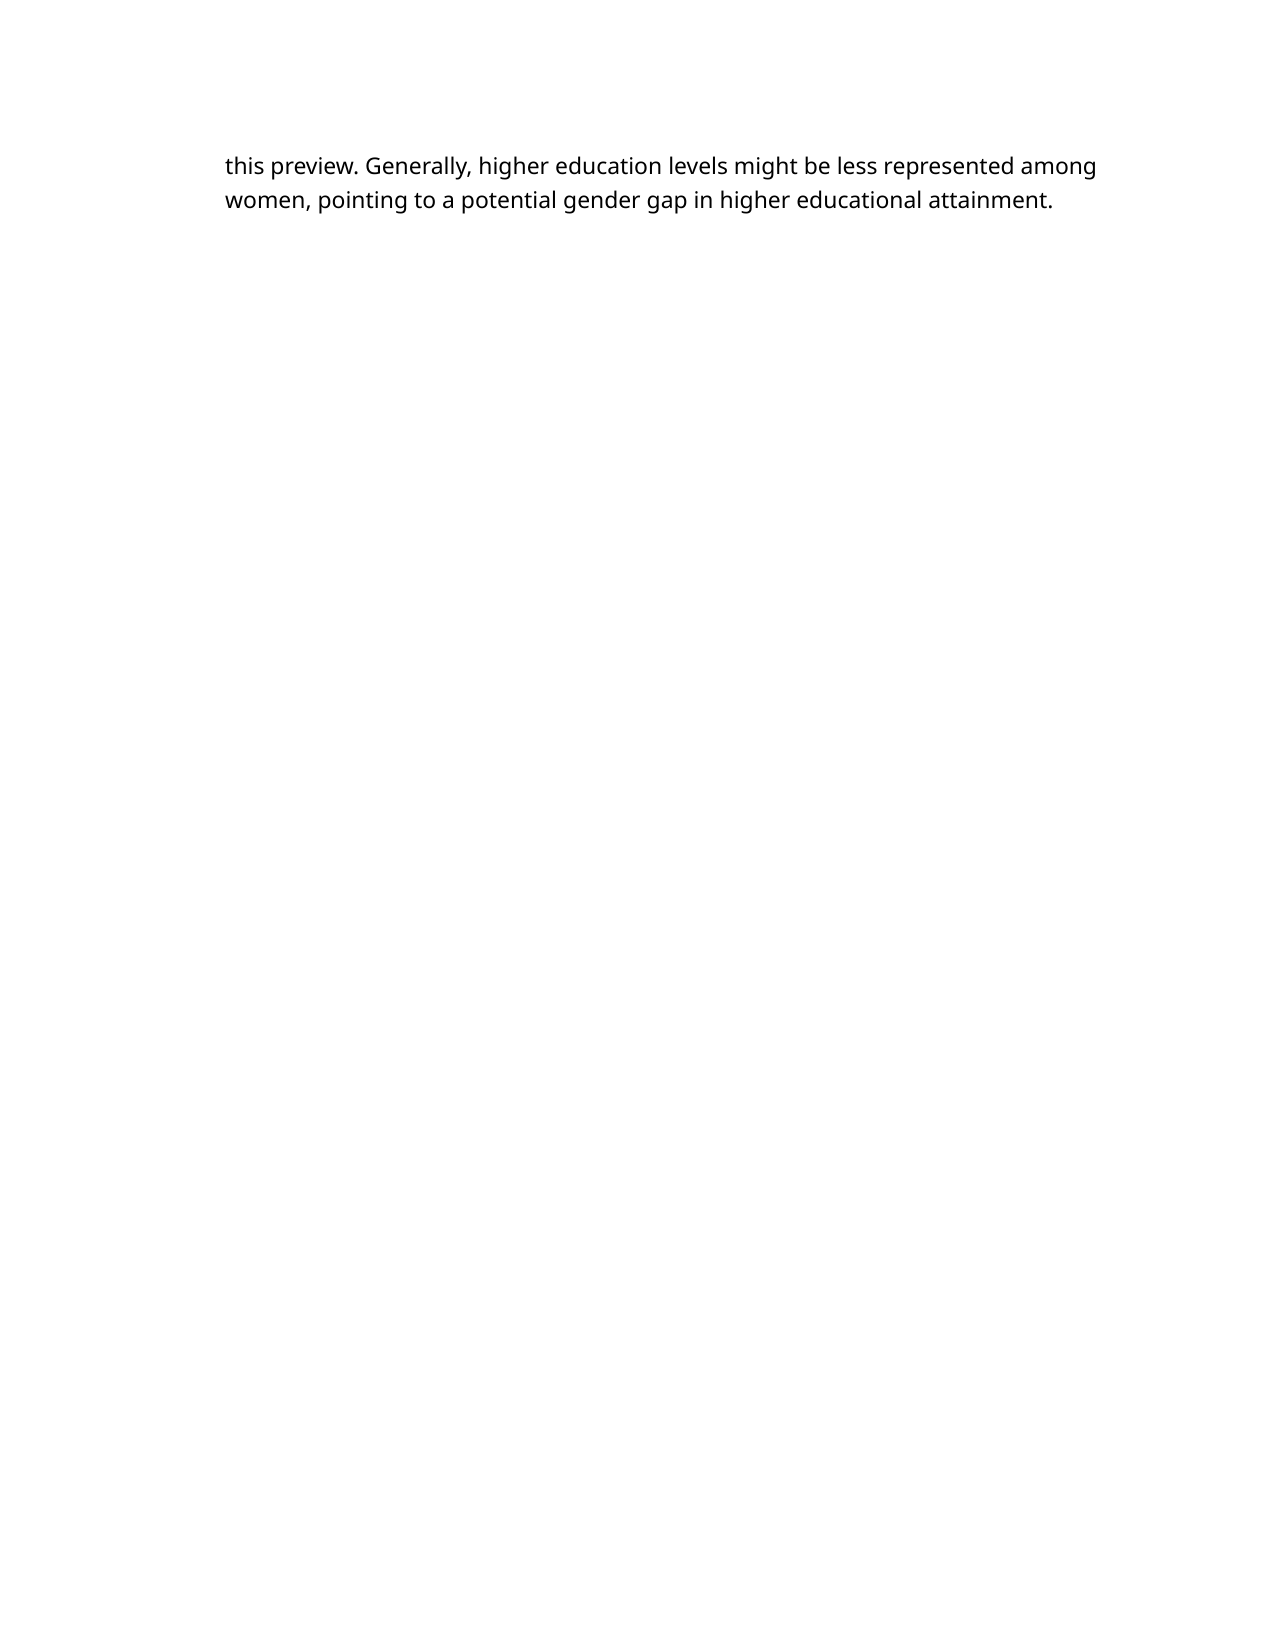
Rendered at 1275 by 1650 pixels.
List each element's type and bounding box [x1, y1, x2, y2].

list [187, 150, 1125, 215]
